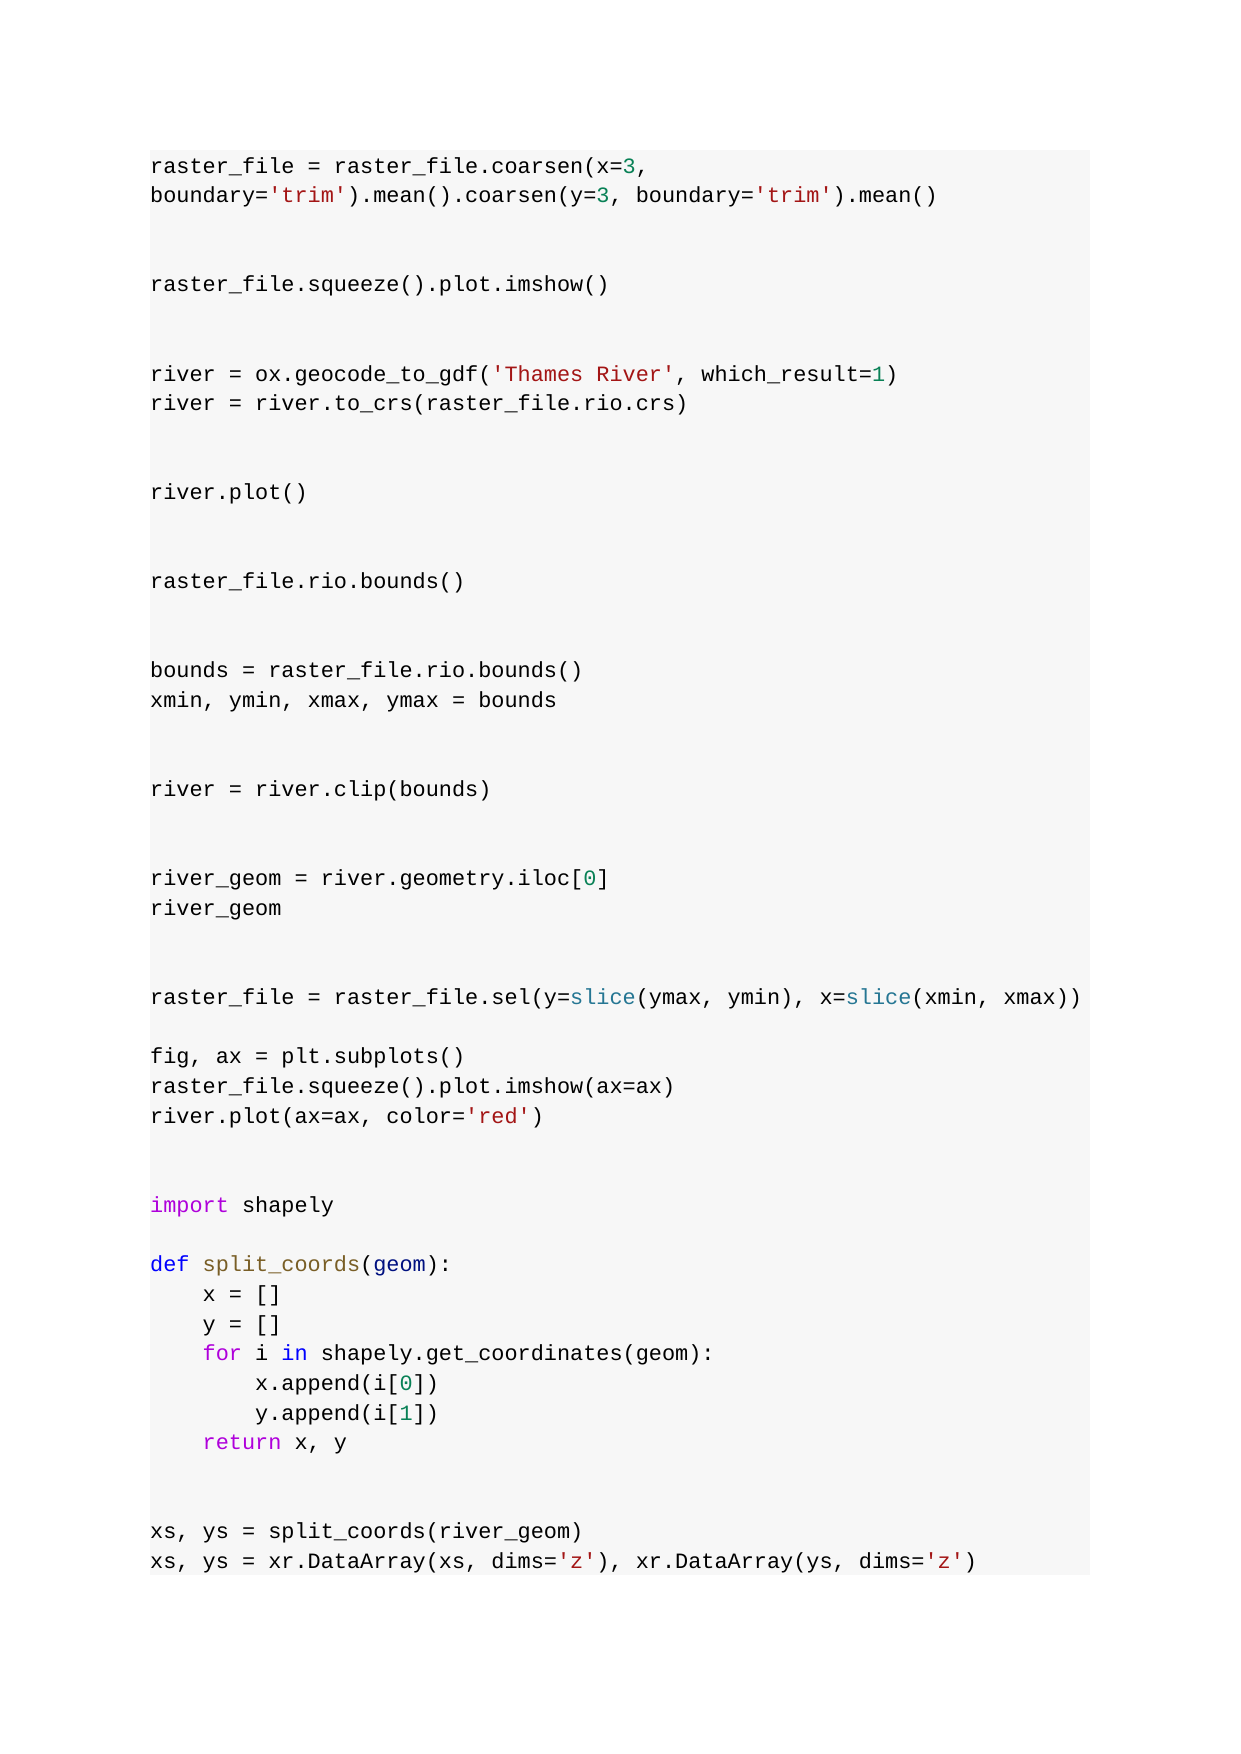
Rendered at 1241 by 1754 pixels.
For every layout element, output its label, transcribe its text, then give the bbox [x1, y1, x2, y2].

text river_geom [150, 892, 1090, 922]
text x.append(i[0]) [150, 1367, 1090, 1397]
text raster_file.squeeze().plot.imshow(ax=ax) [150, 1070, 1090, 1100]
text xmin, ymin, xmax, ymax = bounds [150, 684, 1090, 714]
text raster_file.squeeze().plot.imshow() [150, 269, 1090, 298]
text raster_file.rio.bounds() [150, 566, 1090, 595]
text y.append(i[1]) [150, 1397, 1090, 1427]
text river.plot(ax=ax, color='red') [150, 1100, 1090, 1130]
text river = river.to_crs(raster_file.rio.crs) [150, 387, 1090, 417]
text y = [] [150, 1308, 1090, 1337]
text river = river.clip(bounds) [150, 773, 1090, 803]
text river = ox.geocode_to_gdf('Thames River', which_result=1) [150, 358, 1090, 387]
text river_geom = river.geometry.iloc[0] [150, 862, 1090, 892]
text raster_file = raster_file.coarsen(x=3, boundary='trim').mean().coarsen(y=3, boundary='trim').mean() [150, 150, 1090, 209]
text import shapely [150, 1189, 1090, 1219]
text river.plot() [150, 477, 1090, 506]
text for i in shapely.get_coordinates(geom): [150, 1337, 1090, 1367]
text fig, ax = plt.subplots() [150, 1041, 1090, 1070]
text def split_coords(geom): [150, 1248, 1090, 1278]
text xs, ys = xr.DataArray(xs, dims='z'), xr.DataArray(ys, dims='z') [150, 1545, 1090, 1575]
text return x, y [150, 1427, 1090, 1456]
text x = [] [150, 1278, 1090, 1308]
text bounds = raster_file.rio.bounds() [150, 655, 1090, 684]
text raster_file = raster_file.sel(y=slice(ymax, ymin), x=slice(xmin, xmax)) [150, 981, 1090, 1011]
text xs, ys = split_coords(river_geom) [150, 1516, 1090, 1545]
